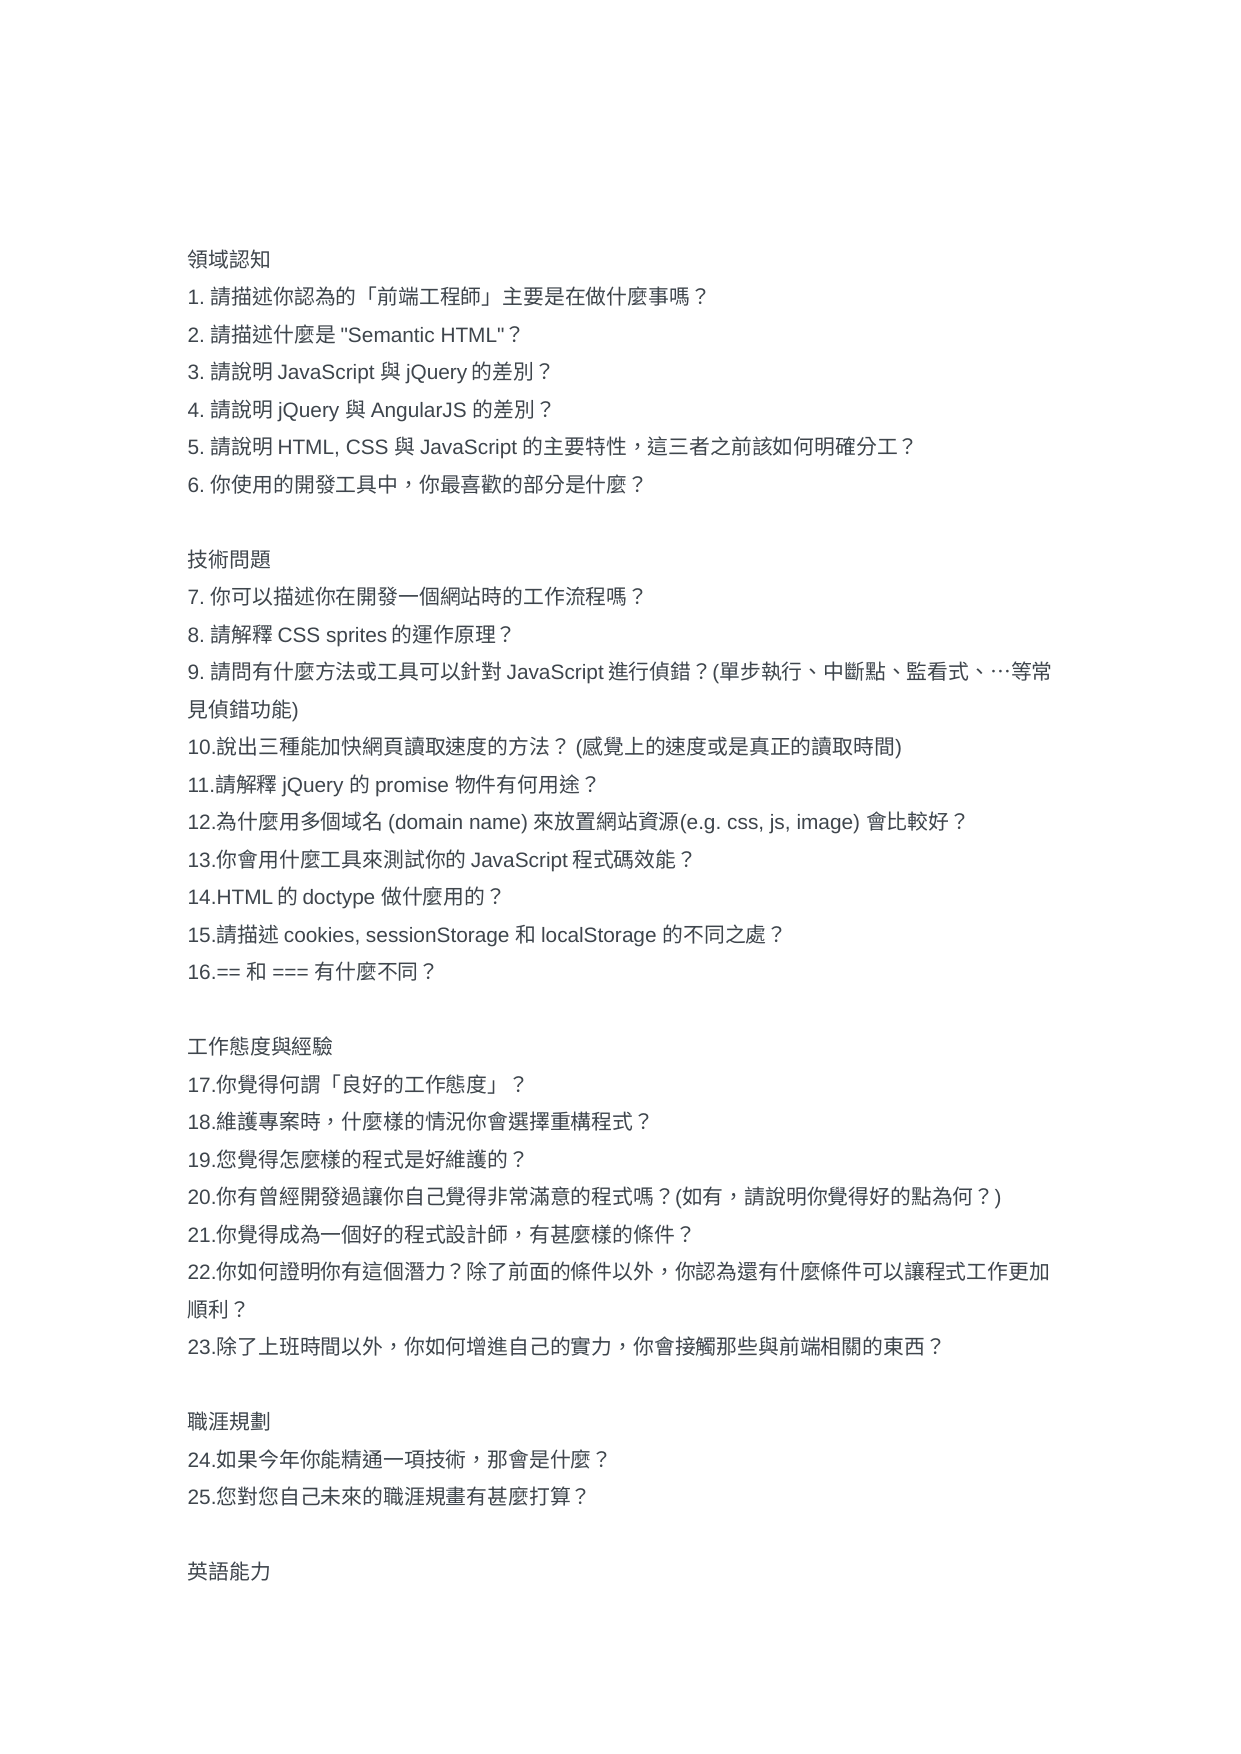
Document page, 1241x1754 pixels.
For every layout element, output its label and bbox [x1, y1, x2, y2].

text [187, 164, 1053, 1589]
